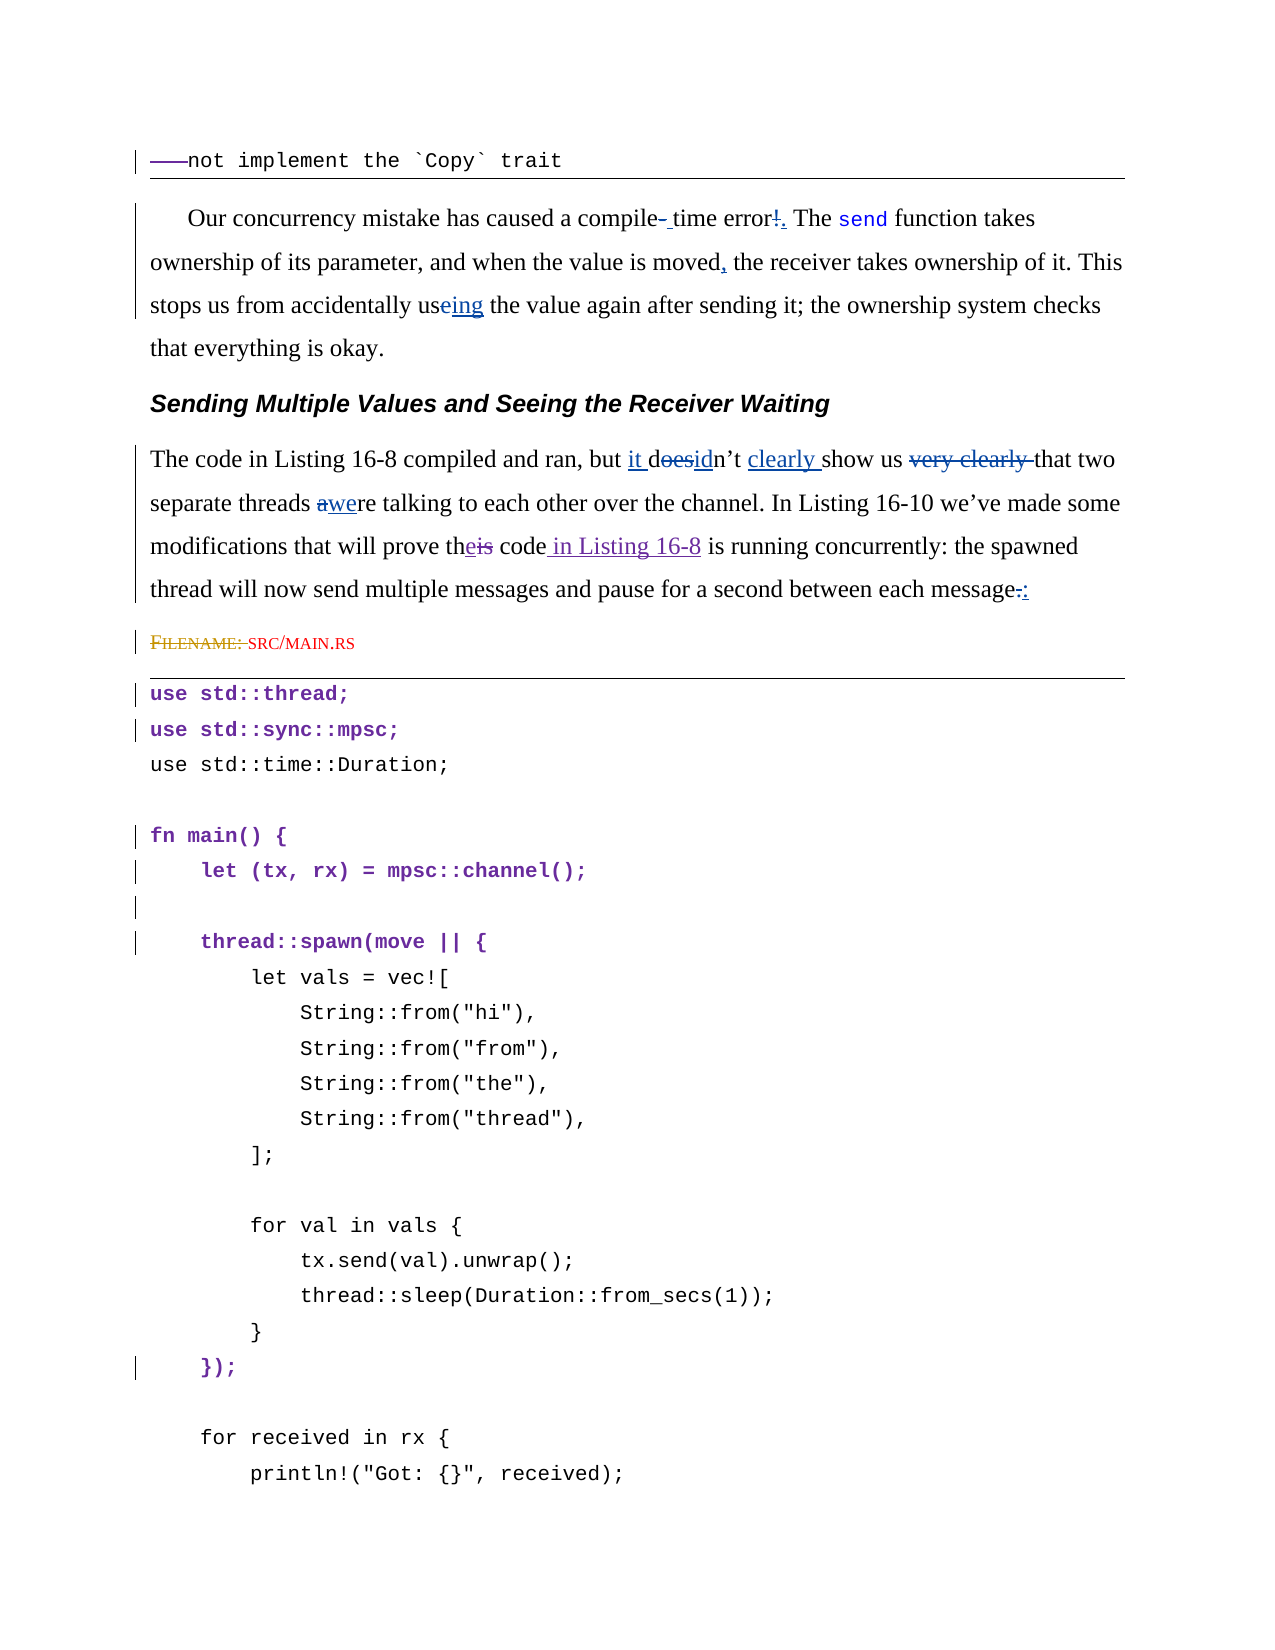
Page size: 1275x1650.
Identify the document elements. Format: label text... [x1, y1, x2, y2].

text ]; [150, 1144, 1125, 1167]
text src/main.rs [150, 629, 1125, 654]
text The code in Listing 16-8 compiled and ran, but dn’t show us that two separate threads re talking to each other over the channel. In Listing 16-10 we’ve made some modifications that will prove th code is running concurrently: the spawned thread will now send multiple messages and pause for a second between each message [150, 444, 1125, 603]
text use std::sync::mpsc; [150, 719, 1125, 742]
text String::from("hi"), [150, 1002, 1125, 1026]
text let vals = vec![ [150, 967, 1125, 990]
text tx.send(val).unwrap(); [150, 1250, 1125, 1274]
text fn main() { [150, 825, 1125, 849]
text let (tx, rx) = mpsc::channel(); [150, 860, 1125, 884]
text thread::spawn(move || { [150, 931, 1125, 955]
text for val in vals { [150, 1214, 1125, 1238]
text use std::thread; [150, 679, 1125, 707]
text } [150, 1321, 1125, 1344]
text String::from("from"), [150, 1037, 1125, 1061]
text Our concurrency mistake has caused a compiletime error The send function takes ownership of its parameter, and when the value is moved the receiver takes ownership of it. This stops us from accidentally us the value again after sending it; the ownership system checks that everything is okay. [150, 203, 1125, 362]
text Sending Multiple Values and Seeing the Receiver Waiting [150, 389, 1125, 418]
text thread::sleep(Duration::from_secs(1)); [150, 1285, 1125, 1309]
text String::from("thread"), [150, 1108, 1125, 1132]
text println!("Got: {}", received); [150, 1462, 1125, 1486]
text String::from("the"), [150, 1073, 1125, 1097]
text use std::time::Duration; [150, 754, 1125, 778]
text not implement the `Copy` trait [150, 150, 1125, 178]
text }); [150, 1356, 1125, 1380]
text for received in rx { [150, 1427, 1125, 1451]
